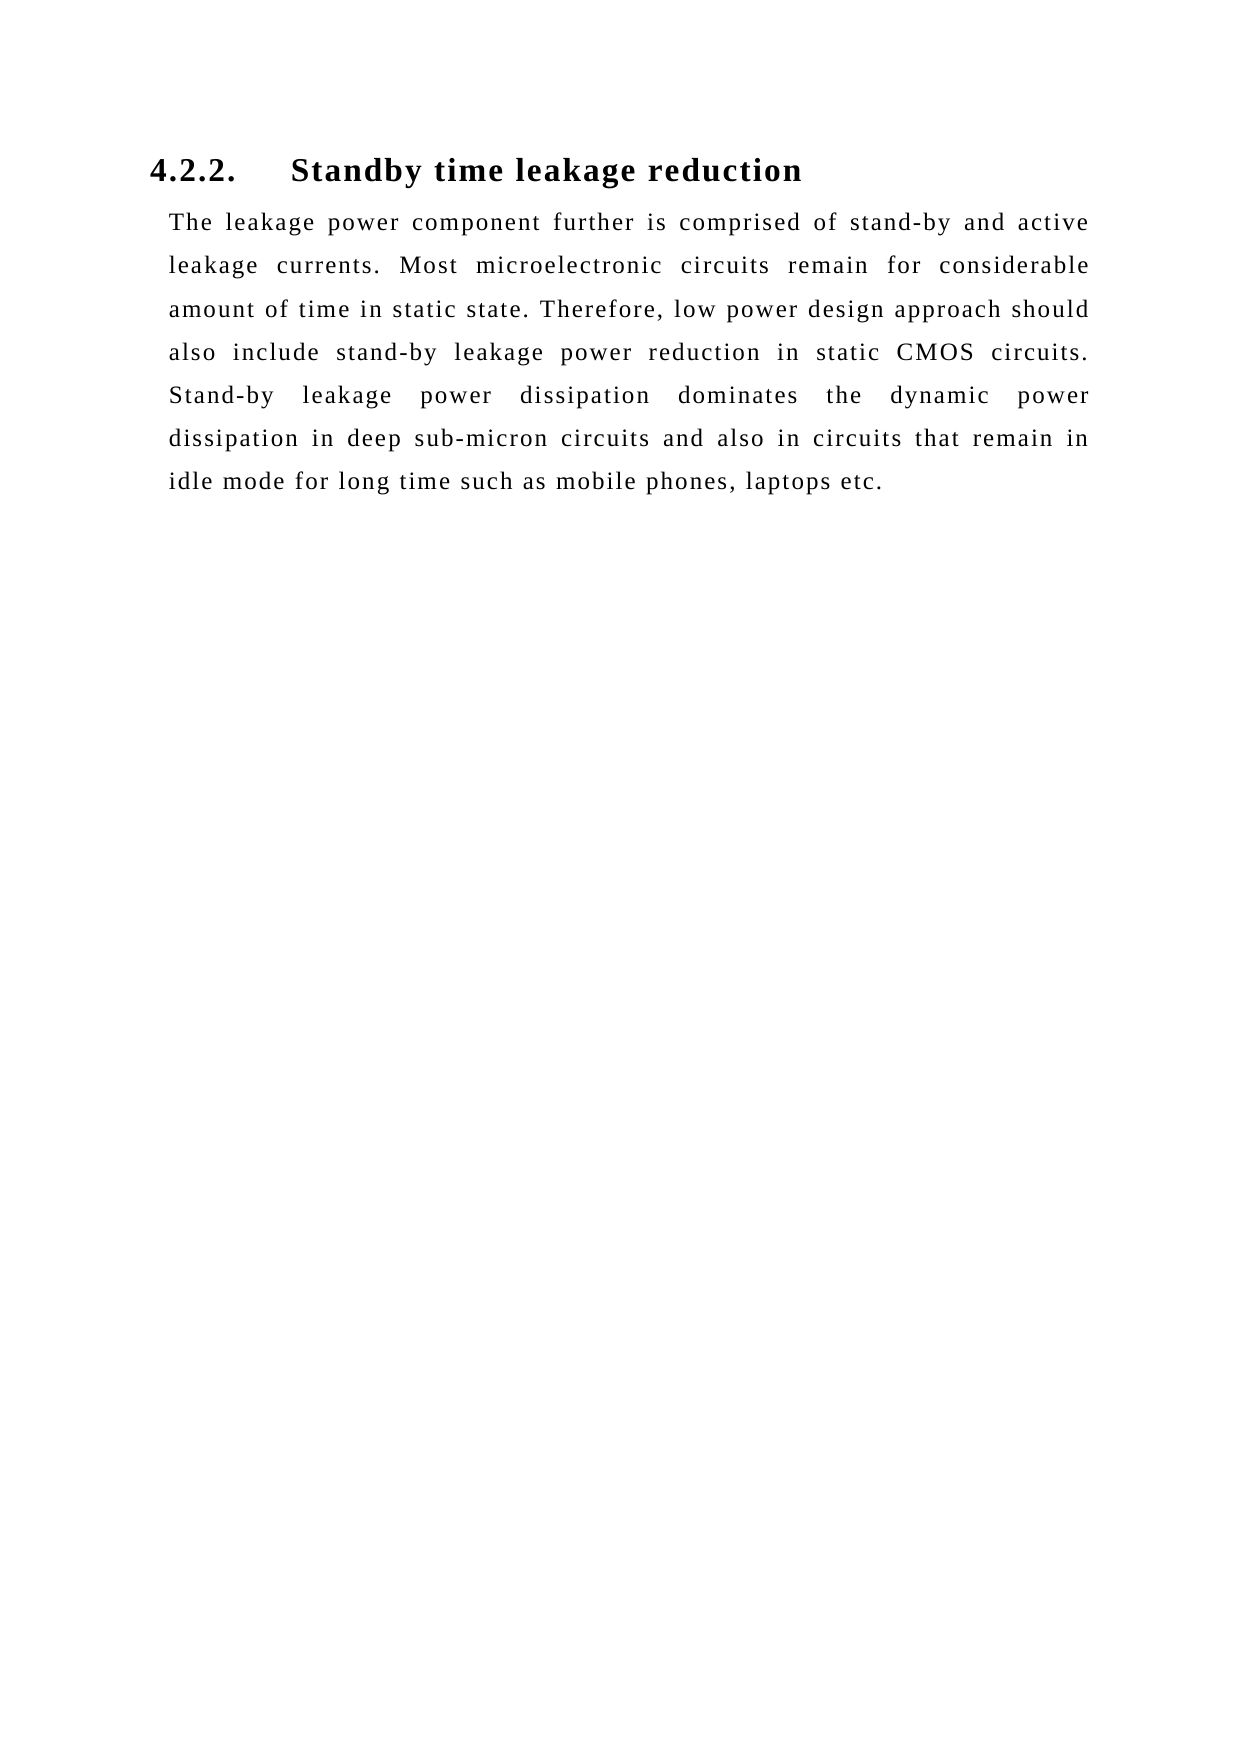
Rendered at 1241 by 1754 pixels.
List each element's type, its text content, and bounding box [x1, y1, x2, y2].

list Standby time leakage reduction [150, 150, 1090, 188]
list The leakage power component further is comprised of stand-by and active leakage currents. Most microelectronic circuits remain for considerable amount of time in static state. Therefore, low power design approach should also include stand-by leakage power reduction in static CMOS circuits. Stand-by leakage power dissipation dominates the dynamic power dissipation in deep sub-micron circuits and also in circuits that remain in idle mode for long time such as mobile phones, laptops etc. [169, 207, 1090, 495]
